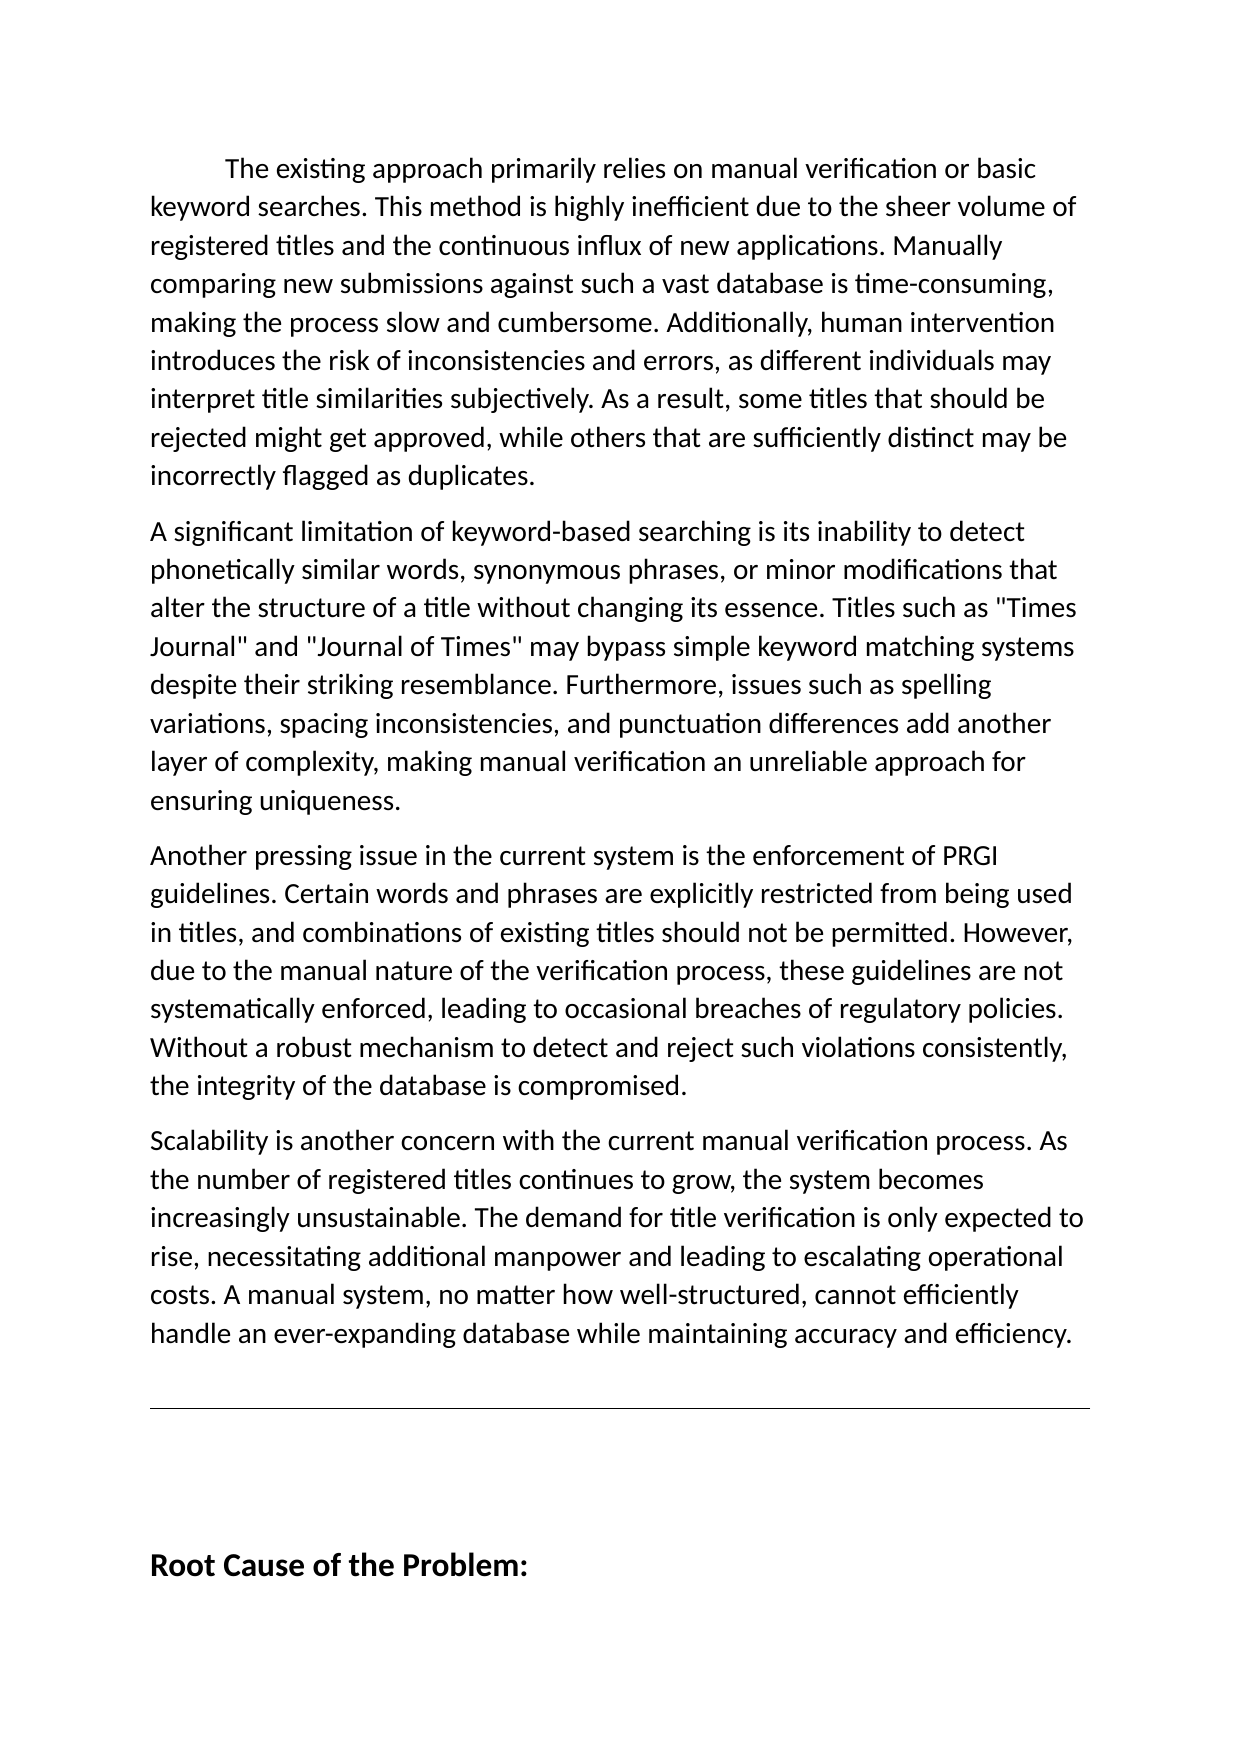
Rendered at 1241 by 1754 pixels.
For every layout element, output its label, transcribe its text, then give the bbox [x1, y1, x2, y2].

text Another pressing issue in the current system is the enforcement of PRGI guidelines. Certain words and phrases are explicitly restricted from being used in titles, and combinations of existing titles should not be permitted. However, due to the manual nature of the verification process, these guidelines are not systematically enforced, leading to occasional breaches of regulatory policies. Without a robust mechanism to detect and reject such violations consistently, the integrity of the database is compromised. [150, 837, 1090, 1103]
text Scalability is another concern with the current manual verification process. As the number of registered titles continues to grow, the system becomes increasingly unsustainable. The demand for title verification is only expected to rise, necessitating additional manpower and leading to escalating operational costs. A manual system, no matter how well-structured, cannot efficiently handle an ever-expanding database while maintaining accuracy and efficiency. [150, 1122, 1090, 1350]
text A significant limitation of keyword-based searching is its inability to detect phonetically similar words, synonymous phrases, or minor modifications that alter the structure of a title without changing its essence. Titles such as "Times Journal" and "Journal of Times" may bypass simple keyword matching systems despite their striking resemblance. Furthermore, issues such as spelling variations, spacing inconsistencies, and punctuation differences add another layer of complexity, making manual verification an unreliable approach for ensuring uniqueness. [150, 513, 1090, 817]
text The existing approach primarily relies on manual verification or basic keyword searches. This method is highly inefficient due to the sheer volume of registered titles and the continuous influx of new applications. Manually comparing new submissions against such a vast database is time-consuming, making the process slow and cumbersome. Additionally, human intervention introduces the risk of inconsistencies and errors, as different individuals may interpret title similarities subjectively. As a result, some titles that should be rejected might get approved, while others that are sufficiently distinct may be incorrectly flagged as duplicates. [150, 150, 1090, 493]
text Root Cause of the Problem: [150, 1544, 1090, 1585]
